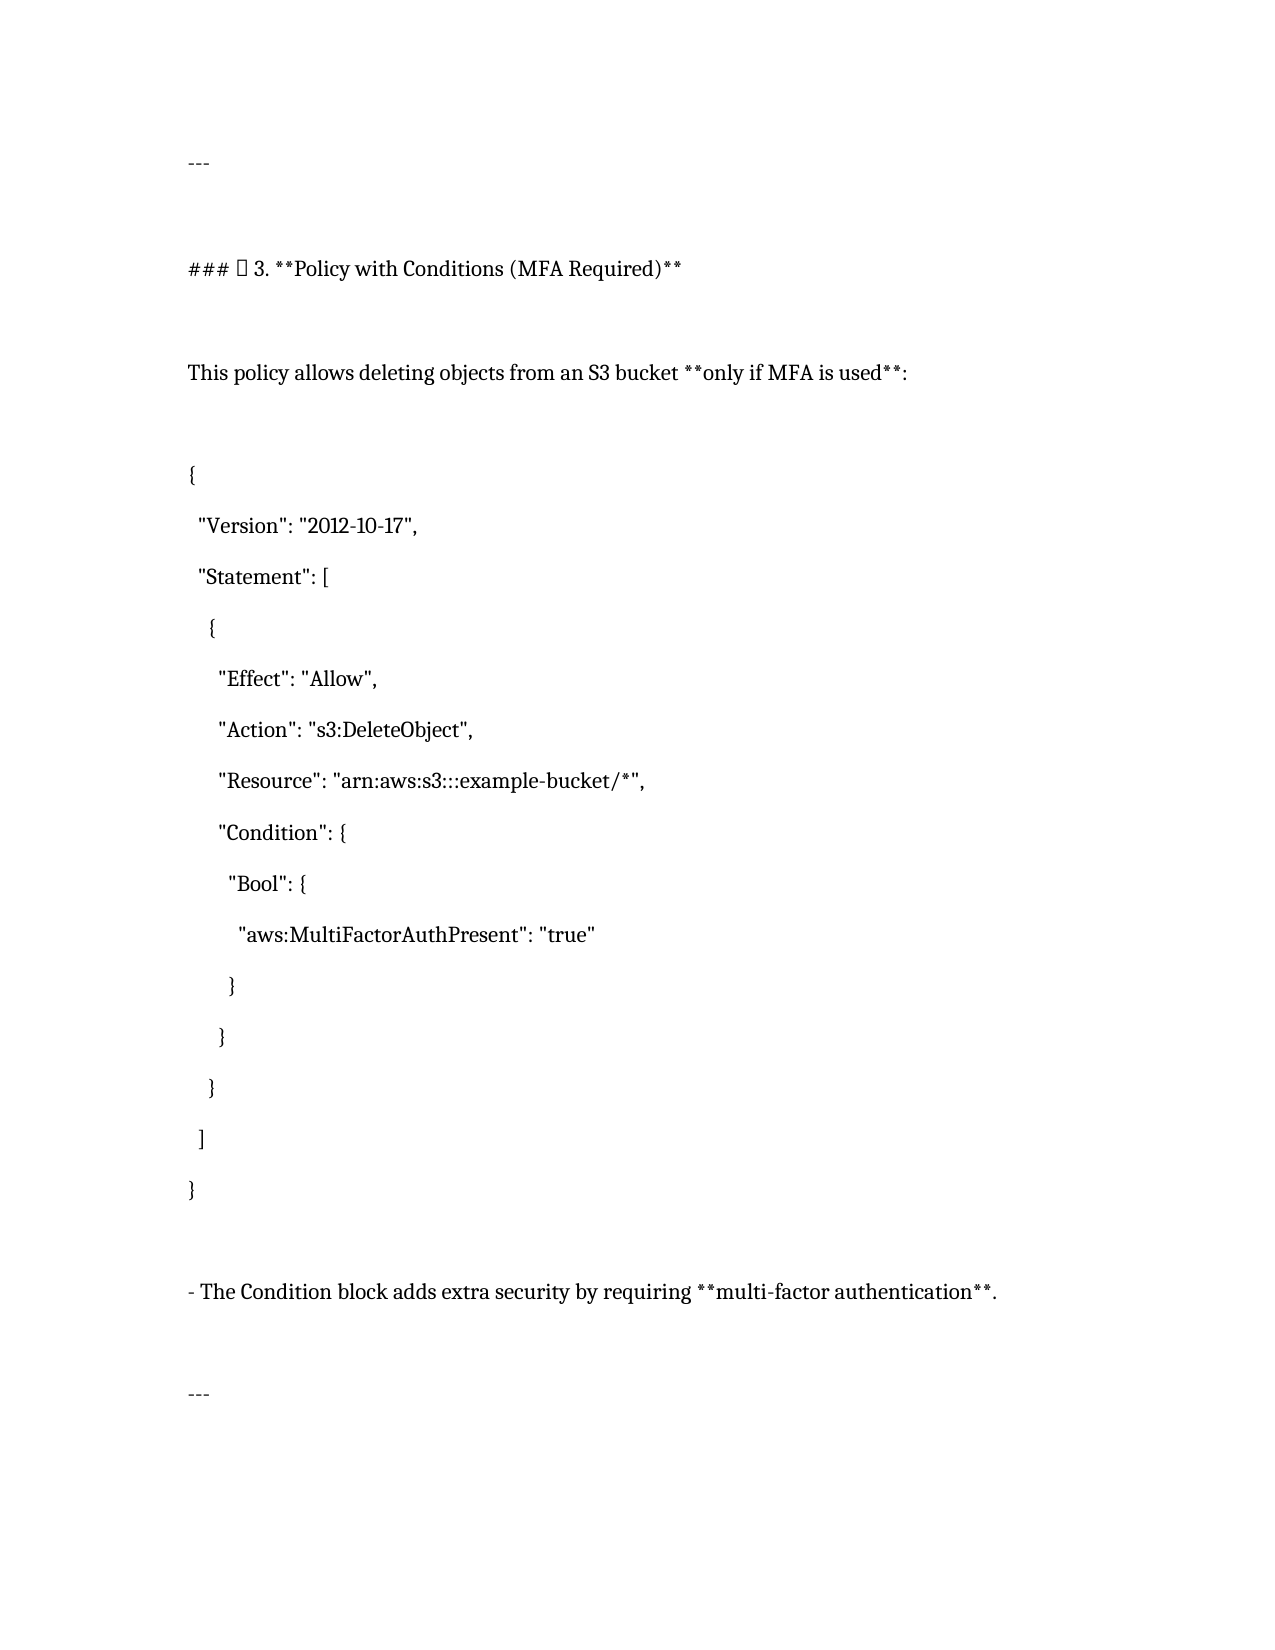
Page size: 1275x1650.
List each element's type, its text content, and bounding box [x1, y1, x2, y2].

text } [187, 1074, 1087, 1101]
text "Effect": "Allow", [187, 666, 1087, 692]
text - The Condition block adds extra security by requiring **multi-factor authentication**. [187, 1279, 1087, 1305]
text --- [187, 1381, 1087, 1407]
text --- [187, 150, 1087, 176]
text ### 🔐 3. **Policy with Conditions (MFA Required)** [187, 252, 1087, 283]
text "Condition": { [187, 819, 1087, 846]
text } [187, 1177, 1087, 1203]
text "Bool": { [187, 870, 1087, 897]
text { [187, 462, 1087, 488]
text "aws:MultiFactorAuthPresent": "true" [187, 921, 1087, 948]
text "Version": "2012-10-17", [187, 513, 1087, 539]
text ] [187, 1126, 1087, 1152]
text } [187, 1023, 1087, 1050]
text { [187, 615, 1087, 641]
text "Resource": "arn:aws:s3:::example-bucket/*", [187, 768, 1087, 794]
text "Action": "s3:DeleteObject", [187, 717, 1087, 743]
text } [187, 972, 1087, 999]
text This policy allows deleting objects from an S3 bucket **only if MFA is used**: [187, 360, 1087, 386]
text "Statement": [ [187, 564, 1087, 590]
